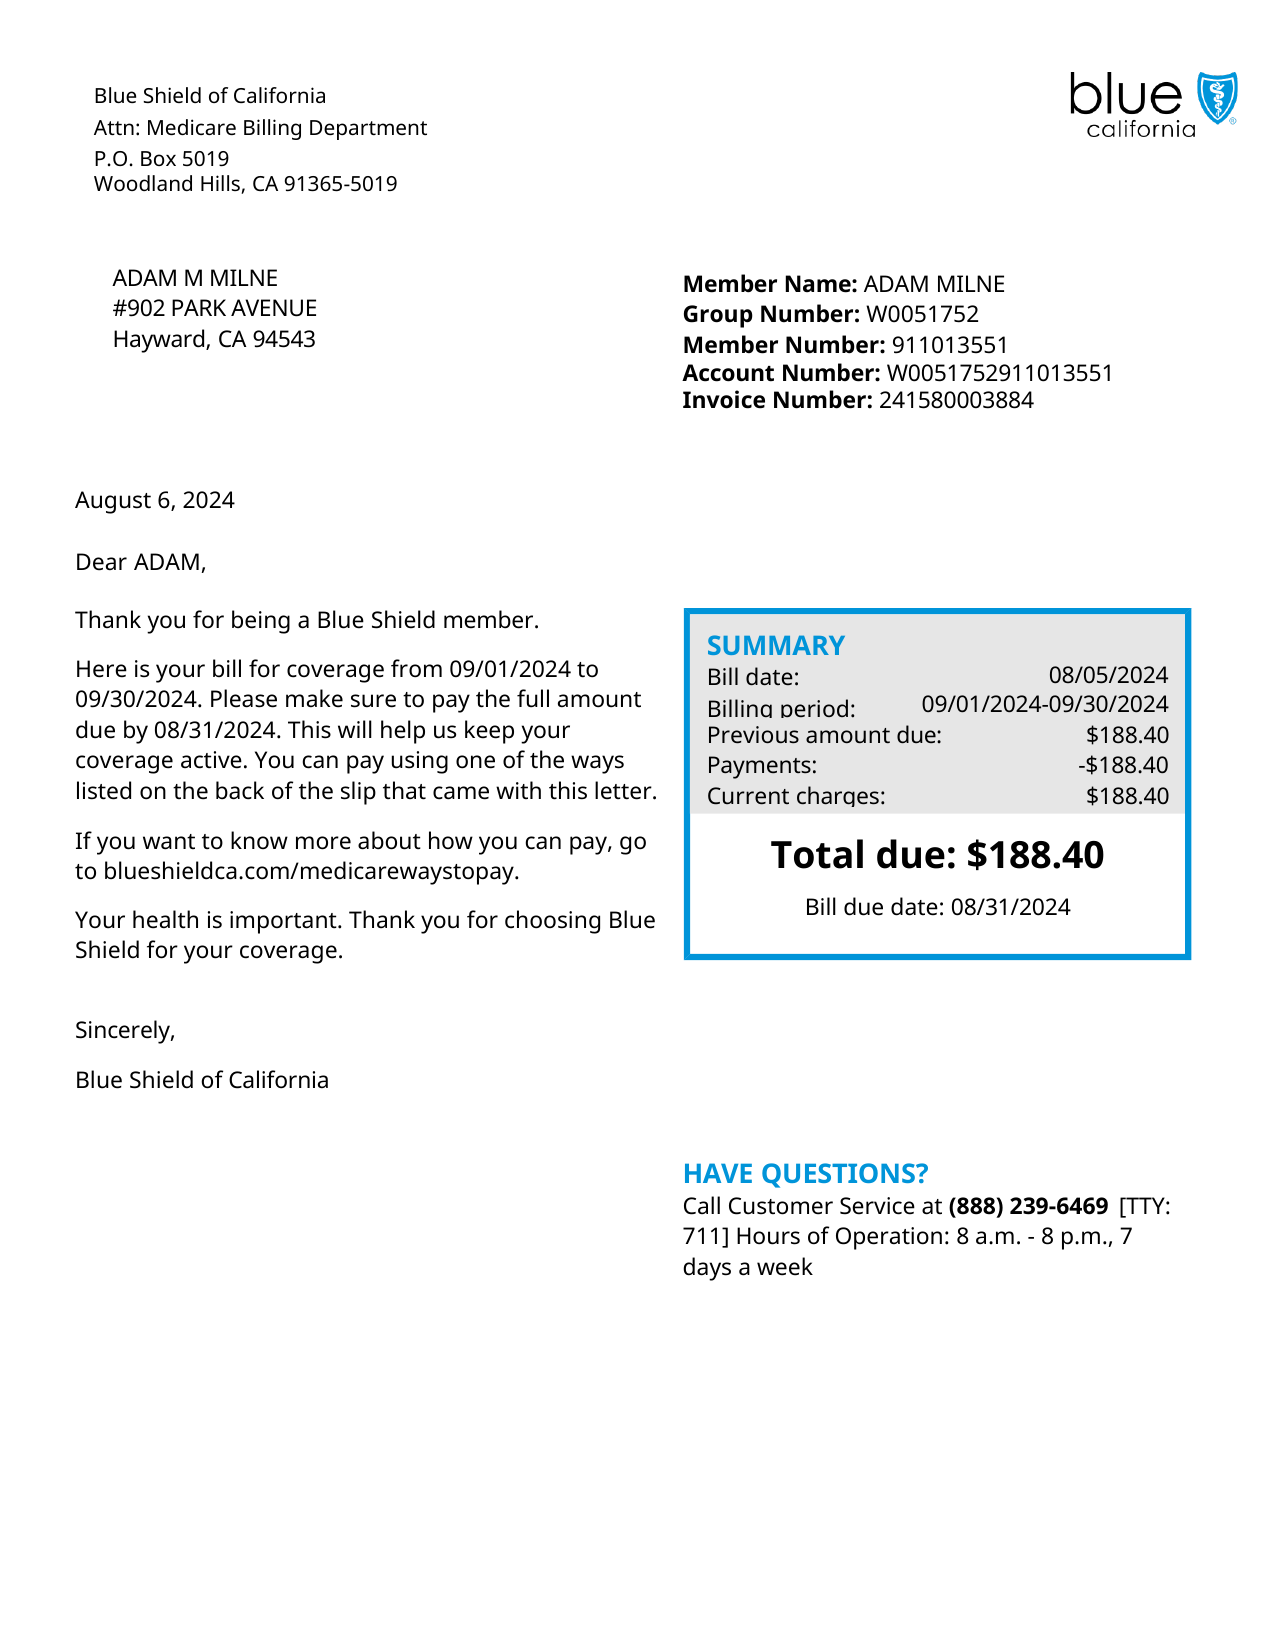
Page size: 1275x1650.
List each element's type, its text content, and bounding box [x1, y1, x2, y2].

text Your health is important. Thank you for choosing Blue Shield for your coverage. [75, 904, 667, 966]
text ADAM M MILNE [112, 264, 656, 292]
text HAVE QUESTIONS? [682, 1157, 1256, 1190]
text August 6, 2024 Dear ADAM, [75, 484, 287, 577]
text Group Number: W0051752 [682, 298, 1253, 329]
text Blue Shield of California [75, 1064, 667, 1095]
text Invoice Number: 241580003884 [682, 387, 1253, 414]
text If you want to know more about how you can pay, go to blueshieldca.com/medicarewaystopay. [75, 824, 662, 886]
picture [1070, 72, 1238, 137]
text Woodland Hills, CA 91365-5019 [94, 172, 656, 197]
text Hayward, CA 94543 [112, 322, 656, 353]
text Sincerely, [75, 1014, 667, 1045]
picture [1211, 80, 1223, 108]
text Member Name: ADAM MILNE [682, 267, 1253, 298]
text P.O. Box 5019 [94, 146, 656, 172]
text Here is your bill for coverage from 09/01/2024 to 09/30/2024. Please make sure to pay the full amount due by 08/31/2024. This will help us keep your coverage active. You can pay using one of the ways listed on the back of the slip that came with this letter. [75, 653, 667, 806]
text Account Number: W0051752911013551 [682, 359, 1253, 387]
text Member Number: 911013551 [682, 329, 1253, 359]
text Thank you for being a Blue Shield member. [75, 606, 667, 634]
text #902 PARK AVENUE [112, 292, 656, 322]
text Blue Shield of California [94, 83, 656, 109]
text Call Customer Service at (888) 239-6469 [TTY: 711] Hours of Operation: 8 a.m. - 8 p.m., 7 days a week [682, 1190, 1174, 1282]
text Attn: Medicare Billing Department [94, 115, 656, 140]
